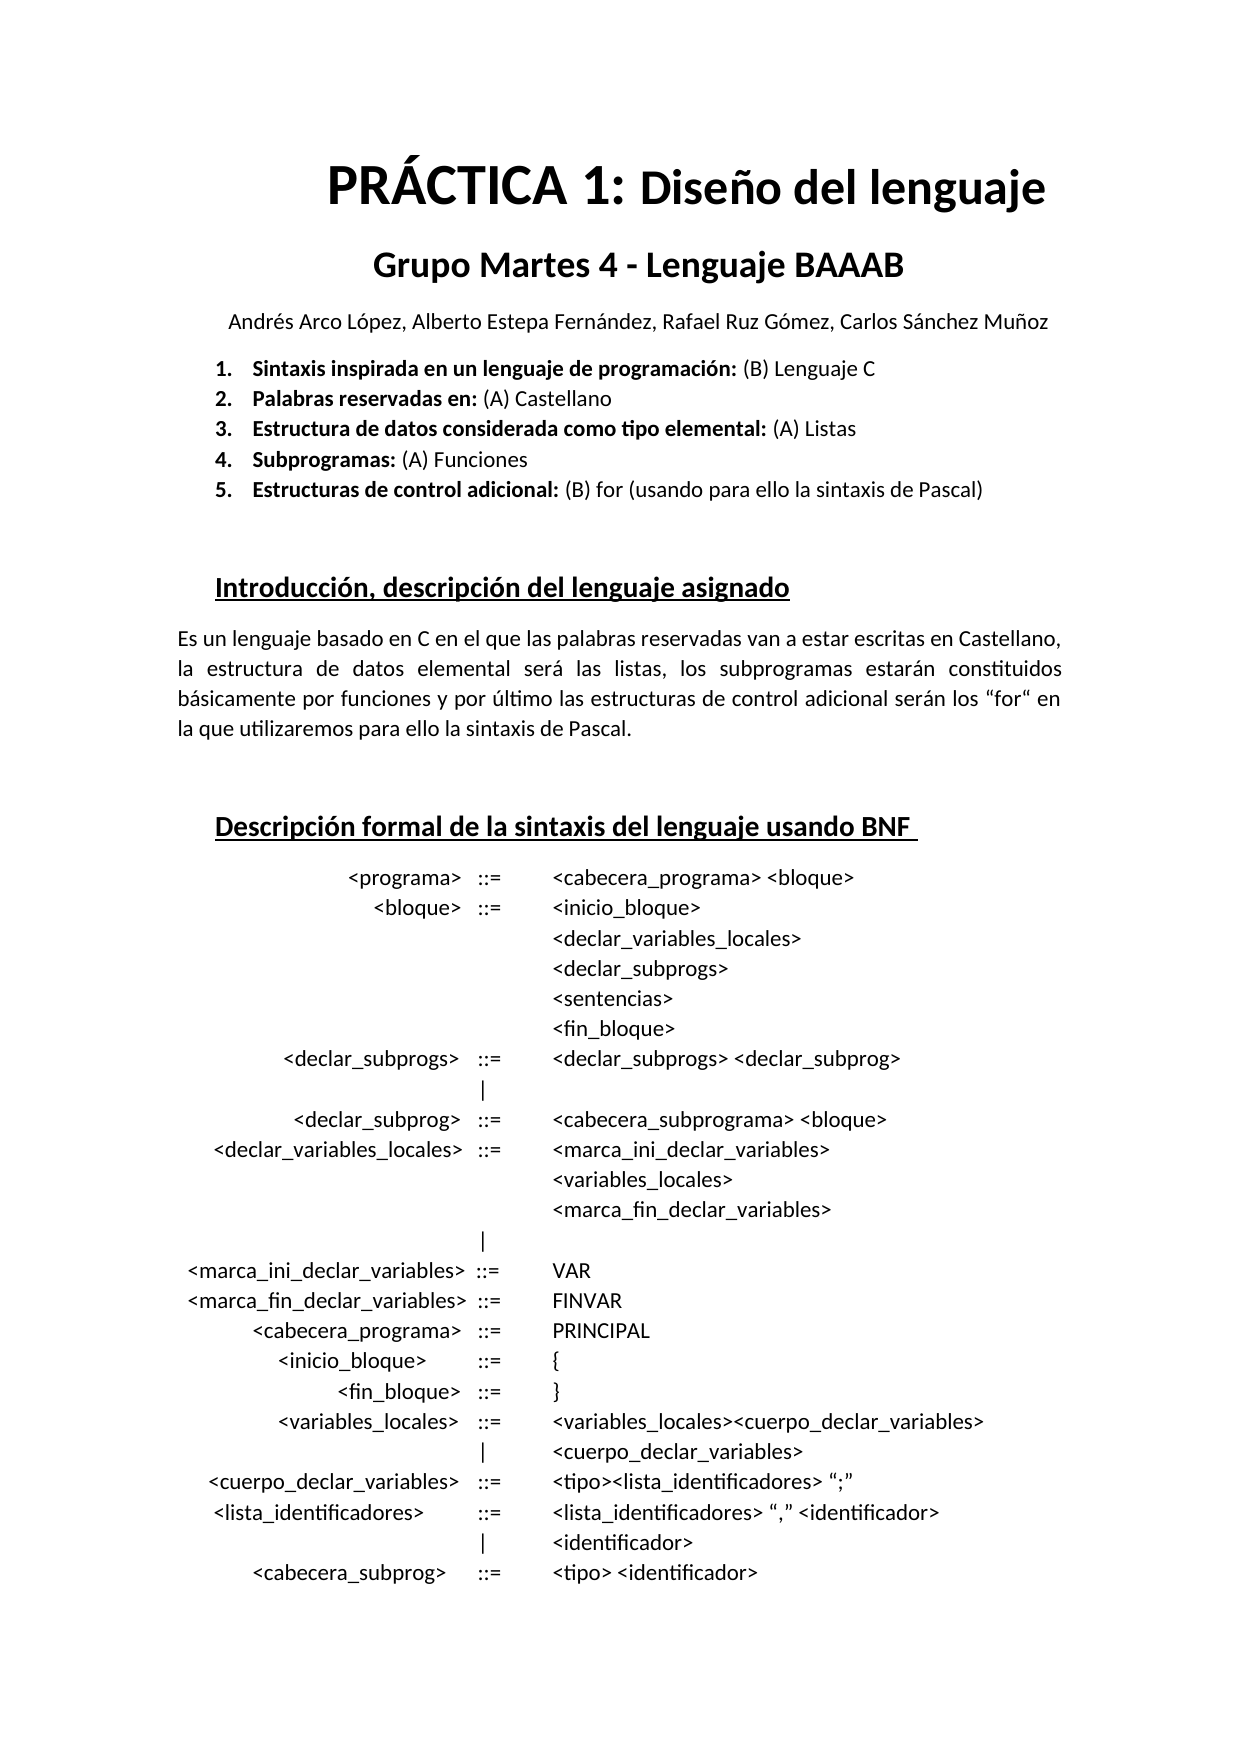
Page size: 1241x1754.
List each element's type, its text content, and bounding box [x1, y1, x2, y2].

text <marca_fin_declar_variables> ::= FINVAR [177, 1286, 1063, 1314]
text Introducción, descripción del lenguaje asignado [215, 569, 1063, 604]
text <programa> ::= <cabecera_programa> <bloque> [327, 863, 1063, 891]
list Subprogramas: (A) Funciones [215, 445, 1063, 473]
text Andrés Arco López, Alberto Estepa Fernández, Rafael Ruz Gómez, Carlos Sánchez Muñoz [215, 307, 1063, 335]
list Estructuras de control adicional: (B) for (usando para ello la sintaxis de Pascal) [215, 475, 1063, 503]
text <variables_locales> ::= <variables_locales><cuerpo_declar_variables> | <cuerpo_declar_variables> [252, 1407, 1063, 1465]
text <declar_subprog> ::= <cabecera_subprograma> <bloque> [177, 1105, 1063, 1133]
text <cabecera_subprog> ::= <tipo> <identificador> [177, 1558, 1063, 1586]
text | <identificador> [177, 1528, 1063, 1556]
text Grupo Martes 4 - Lenguaje BAAAB [215, 241, 1063, 287]
list Sintaxis inspirada en un lenguaje de programación: (B) Lenguaje C [215, 354, 1063, 382]
text <declar_subprogs> ::= <declar_subprogs> <declar_subprog> | [177, 1044, 1063, 1103]
text PRÁCTICA 1: Diseño del lenguaje [327, 148, 1063, 219]
text <lista_identificadores> ::= <lista_identificadores> “,” <identificador> [177, 1498, 1063, 1526]
text <cabecera_programa> ::= PRINCIPAL [177, 1316, 1063, 1344]
text <inicio_bloque> ::= { [177, 1347, 1063, 1375]
text Descripción formal de la sintaxis del lenguaje usando BNF [215, 808, 1063, 844]
text Es un lenguaje basado en C en el que las palabras reservadas van a estar escritas en Castellano, la estructura de datos elemental será las listas, los subprogramas estarán constituidos básicamente por funciones y por último las estructuras de control adicional serán los “for“ en la que utilizaremos para ello la sintaxis de Pascal. [177, 624, 1063, 742]
text <marca_ini_declar_variables> ::= VAR [177, 1256, 1063, 1284]
text <fin_bloque> ::= } [215, 1377, 1063, 1405]
text <cuerpo_declar_variables> ::= <tipo><lista_identificadores> “;” [177, 1467, 1063, 1496]
text <bloque> ::= <inicio_bloque> <declar_variables_locales> <declar_subprogs> <sentencias> <fin_bloque> [327, 893, 1063, 1042]
list Estructura de datos considerada como tipo elemental: (A) Listas [215, 414, 1063, 443]
text <declar_variables_locales> ::= <marca_ini_declar_variables> <variables_locales> <marca_fin_declar_variables> | [177, 1135, 1063, 1254]
list Palabras reservadas en: (A) Castellano [215, 384, 1063, 412]
